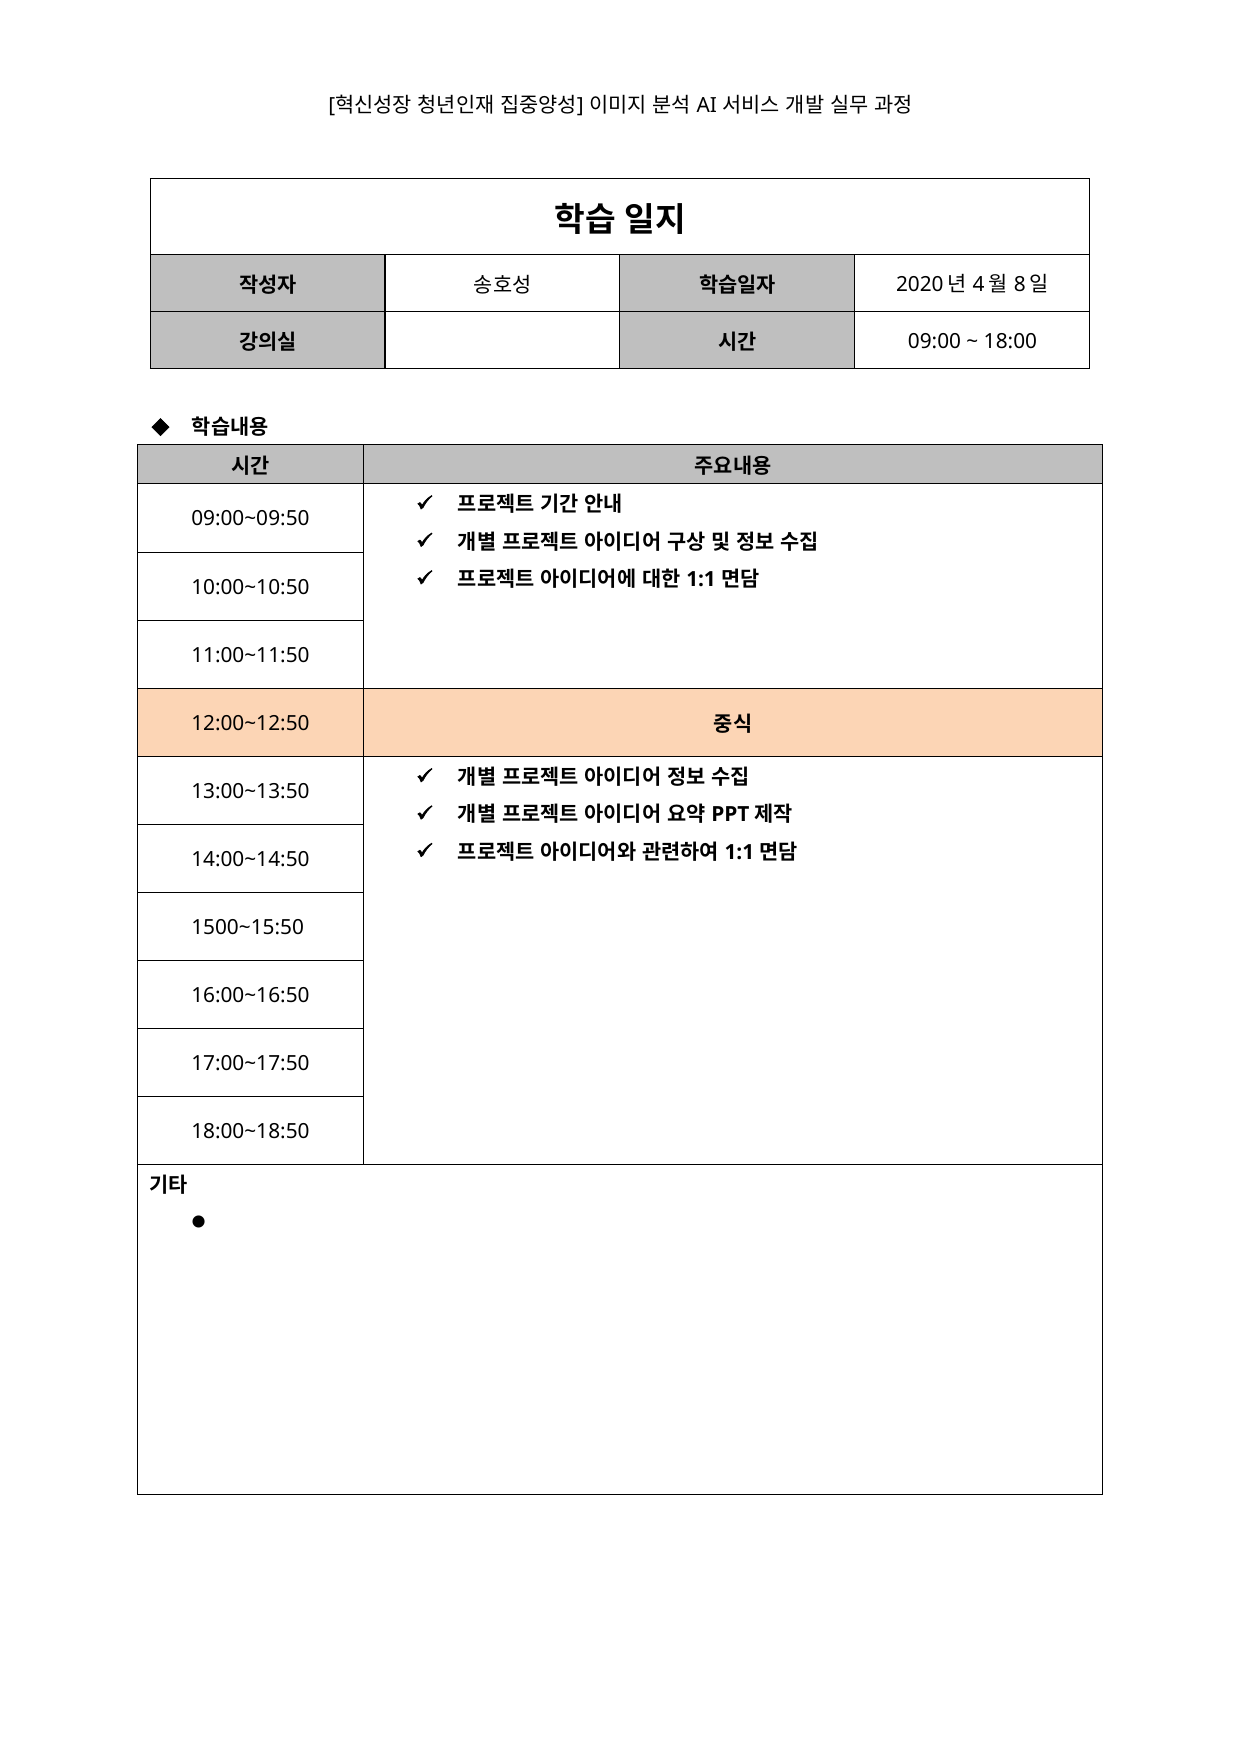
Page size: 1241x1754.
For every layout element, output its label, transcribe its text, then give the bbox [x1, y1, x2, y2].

table_cell 송호성 [386, 255, 619, 311]
table_cell 14:00~14:50 [138, 825, 363, 892]
table_cell 시간 [620, 312, 854, 368]
table_cell 강의실 [151, 312, 384, 368]
table_cell 18:00~18:50 [138, 1097, 363, 1164]
table_cell 10:00~10:50 [138, 553, 363, 619]
table_cell 기타 [138, 1165, 1102, 1494]
table_cell 17:00~17:50 [138, 1029, 363, 1096]
table_cell 중식 [364, 689, 1102, 756]
table_cell 09:00 ~ 18:00 [855, 312, 1089, 368]
table_cell 13:00~13:50 [138, 757, 363, 824]
table_header 학습 일지 [151, 179, 1089, 254]
table_cell 2020년 4월 8일 [855, 255, 1089, 311]
table_cell 11:00~11:50 [138, 621, 363, 688]
table_header 시간 [138, 445, 363, 483]
table_cell 개별 프로젝트 아이디어 정보 수집 개별 프로젝트 아이디어 요약 PPT 제작 프로젝트 아이디어와 관련하여 1:1 면담 [364, 757, 1102, 1164]
table_cell 1500~15:50 [138, 893, 363, 960]
table_cell [386, 312, 619, 368]
table_header 주요내용 [364, 445, 1102, 483]
table_cell 작성자 [151, 255, 384, 311]
table_cell 12:00~12:50 [138, 689, 363, 756]
table_cell 프로젝트 기간 안내 개별 프로젝트 아이디어 구상 및 정보 수집 프로젝트 아이디어에 대한 1:1 면담 [364, 484, 1102, 688]
table_cell 16:00~16:50 [138, 961, 363, 1028]
list 학습내용 [150, 407, 1090, 444]
table_cell 09:00~09:50 [138, 484, 363, 552]
table_cell 학습일자 [620, 255, 854, 311]
